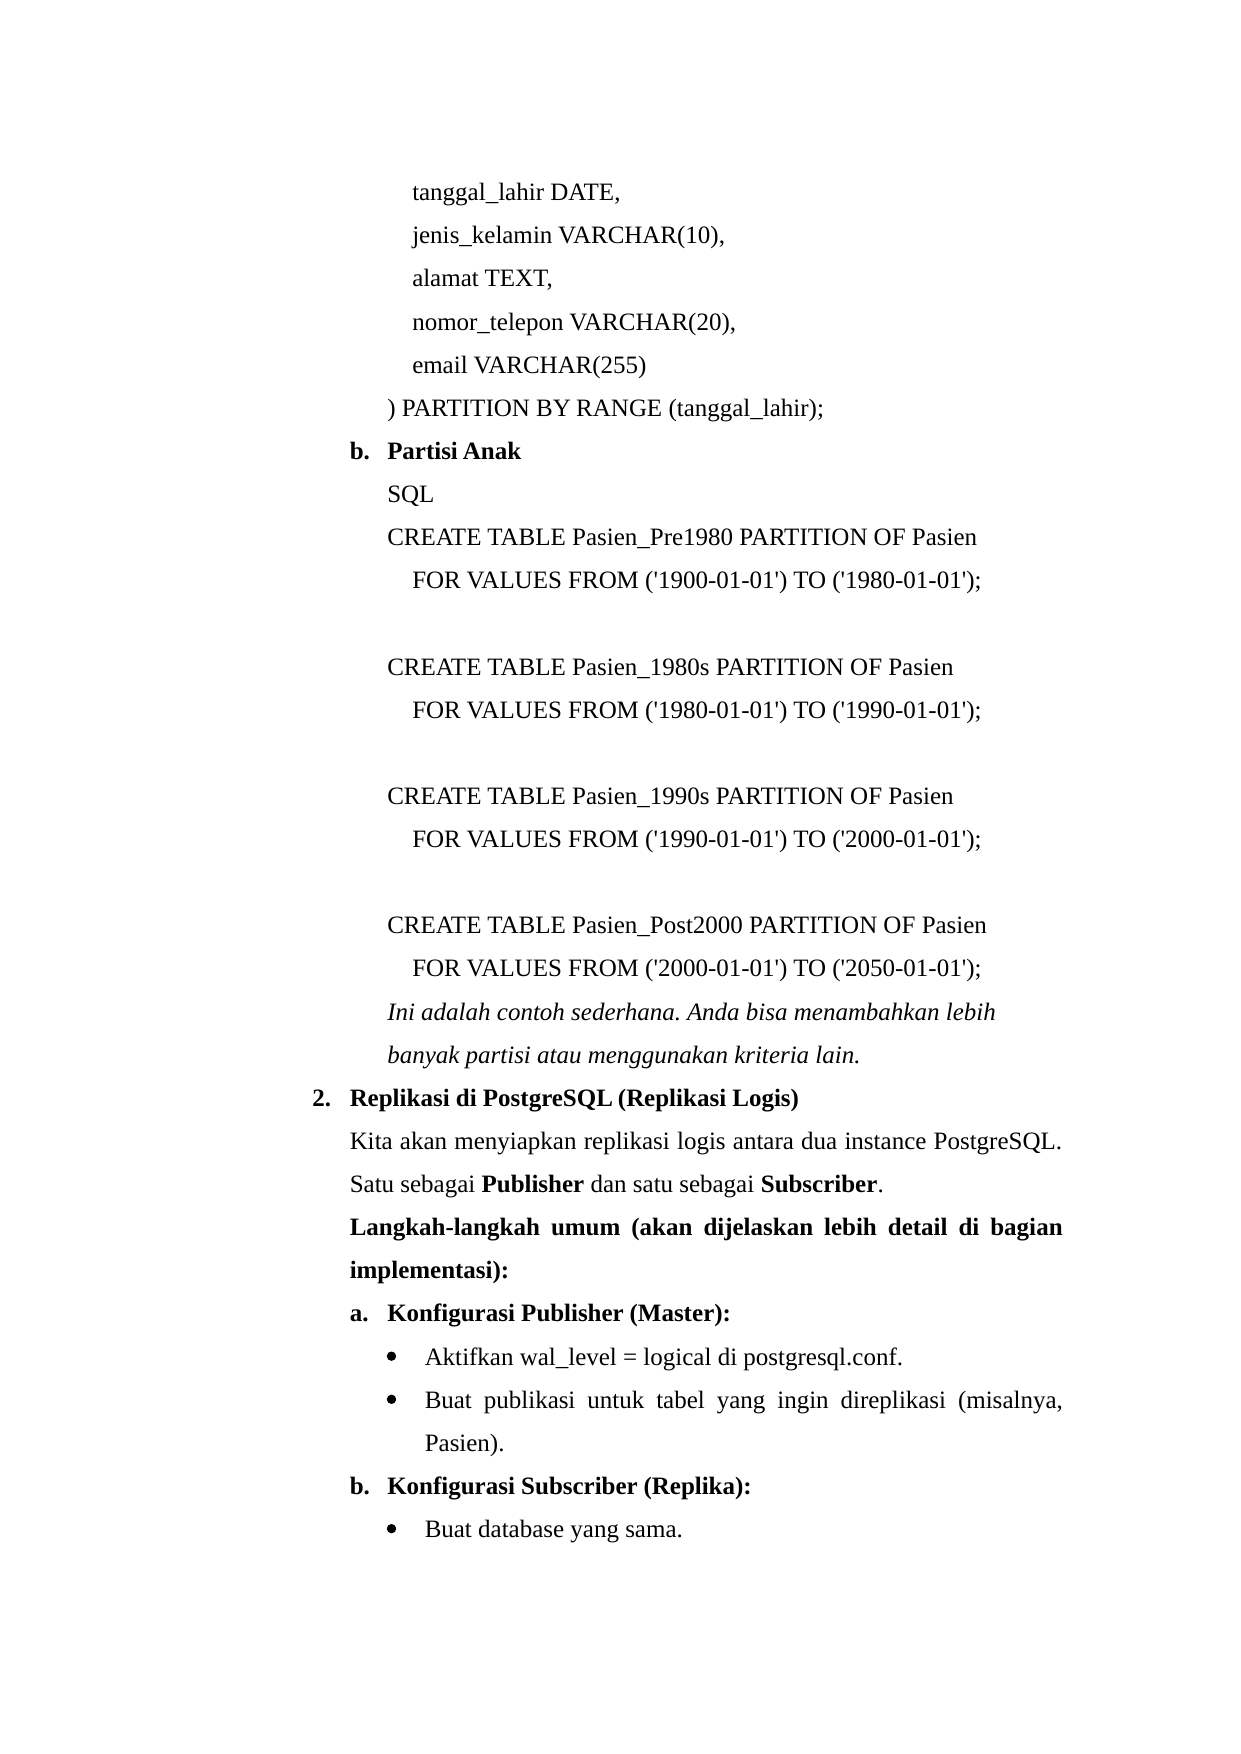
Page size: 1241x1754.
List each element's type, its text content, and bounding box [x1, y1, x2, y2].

list ) PARTITION BY RANGE (tanggal_lahir); [387, 393, 1063, 422]
list alamat TEXT, [387, 263, 1063, 292]
list CREATE TABLE Pasien_1990s PARTITION OF Pasien [387, 781, 1063, 810]
list nomor_telepon VARCHAR(20), [387, 307, 1063, 335]
list Ini adalah contoh sederhana. Anda bisa menambahkan lebih banyak partisi atau menggunakan kriteria lain. [387, 997, 1063, 1068]
list CREATE TABLE Pasien_Pre1980 PARTITION OF Pasien [387, 522, 1063, 551]
list FOR VALUES FROM ('1980-01-01') TO ('1990-01-01'); [387, 695, 1063, 723]
list Aktifkan wal_level = logical di postgresql.conf. [387, 1342, 1063, 1370]
list tanggal_lahir DATE, [387, 177, 1063, 206]
list Buat database yang sama. [387, 1514, 1063, 1543]
list FOR VALUES FROM ('2000-01-01') TO ('2050-01-01'); [387, 953, 1063, 982]
list FOR VALUES FROM ('1990-01-01') TO ('2000-01-01'); [387, 824, 1063, 853]
list SQL [387, 479, 1063, 508]
list Buat publikasi untuk tabel yang ingin direplikasi (misalnya, Pasien). [387, 1385, 1063, 1457]
list Kita akan menyiapkan replikasi logis antara dua instance PostgreSQL. Satu sebagai Publisher dan satu sebagai Subscriber. [349, 1126, 1063, 1198]
list email VARCHAR(255) [387, 350, 1063, 378]
list CREATE TABLE Pasien_1980s PARTITION OF Pasien [387, 652, 1063, 680]
list Replikasi di PostgreSQL (Replikasi Logis) [312, 1083, 1063, 1112]
list Partisi Anak [349, 436, 1063, 465]
list FOR VALUES FROM ('1900-01-01') TO ('1980-01-01'); [387, 565, 1063, 594]
list jenis_kelamin VARCHAR(10), [387, 220, 1063, 249]
list Langkah-langkah umum (akan dijelaskan lebih detail di bagian implementasi): [349, 1212, 1063, 1284]
list Konfigurasi Subscriber (Replika): [349, 1471, 1063, 1500]
list Konfigurasi Publisher (Master): [349, 1298, 1063, 1327]
list CREATE TABLE Pasien_Post2000 PARTITION OF Pasien [387, 910, 1063, 939]
